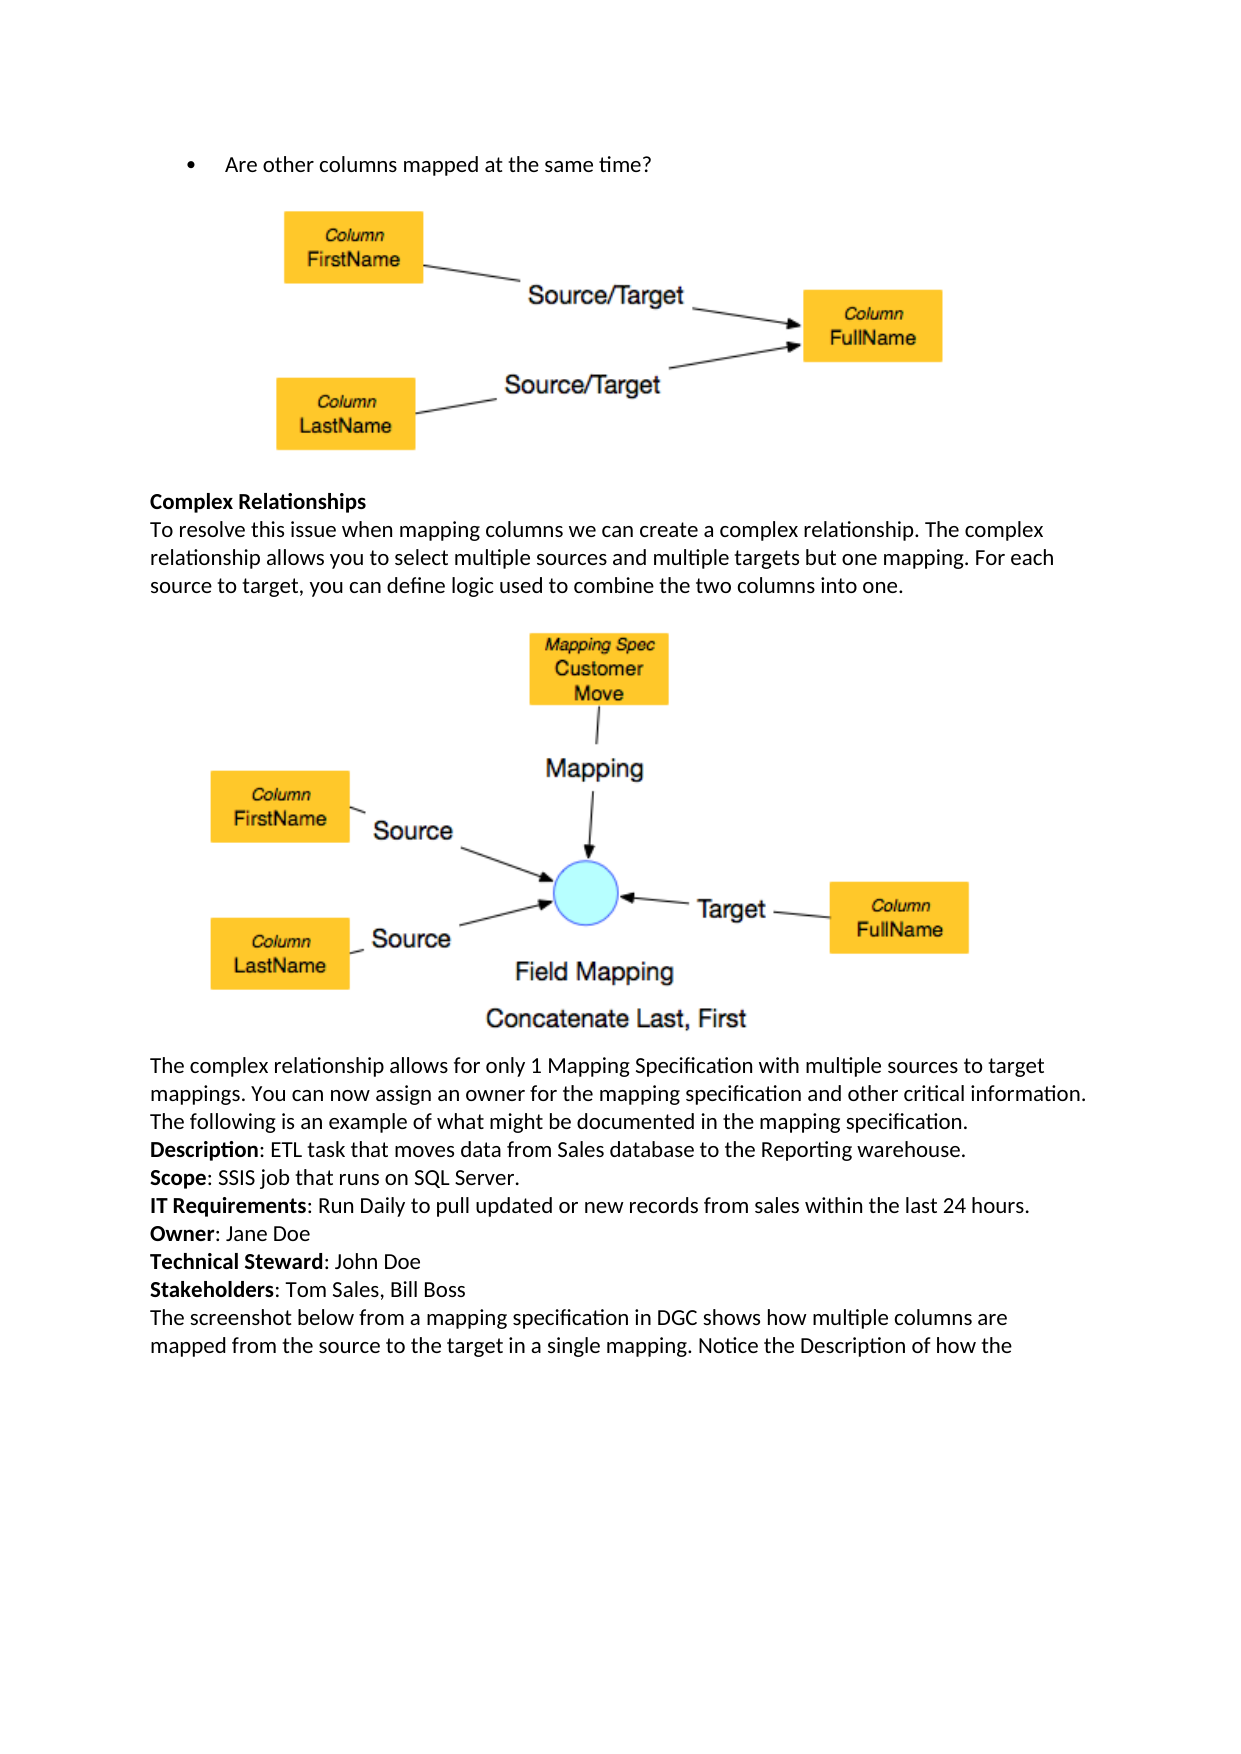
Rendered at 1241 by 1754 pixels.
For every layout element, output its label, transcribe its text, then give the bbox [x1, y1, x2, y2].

text Description: ETL task that moves data from Sales database to the Reporting warehouse. Scope: SSIS job that runs on SQL Server. IT Requirements: Run Daily to pull updated or new records from sales within the last 24 hours. Owner: Jane Doe Technical Steward: John Doe Stakeholders: Tom Sales, Bill Boss [150, 1135, 1090, 1303]
text The complex relationship allows for only 1 Mapping Specification with multiple sources to target mappings. You can now assign an owner for the mapping specification and other critical information. The following is an example of what might be documented in the mapping specification. [150, 1051, 1090, 1135]
picture [150, 599, 1027, 1051]
picture [225, 178, 1010, 488]
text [150, 1303, 1090, 1359]
